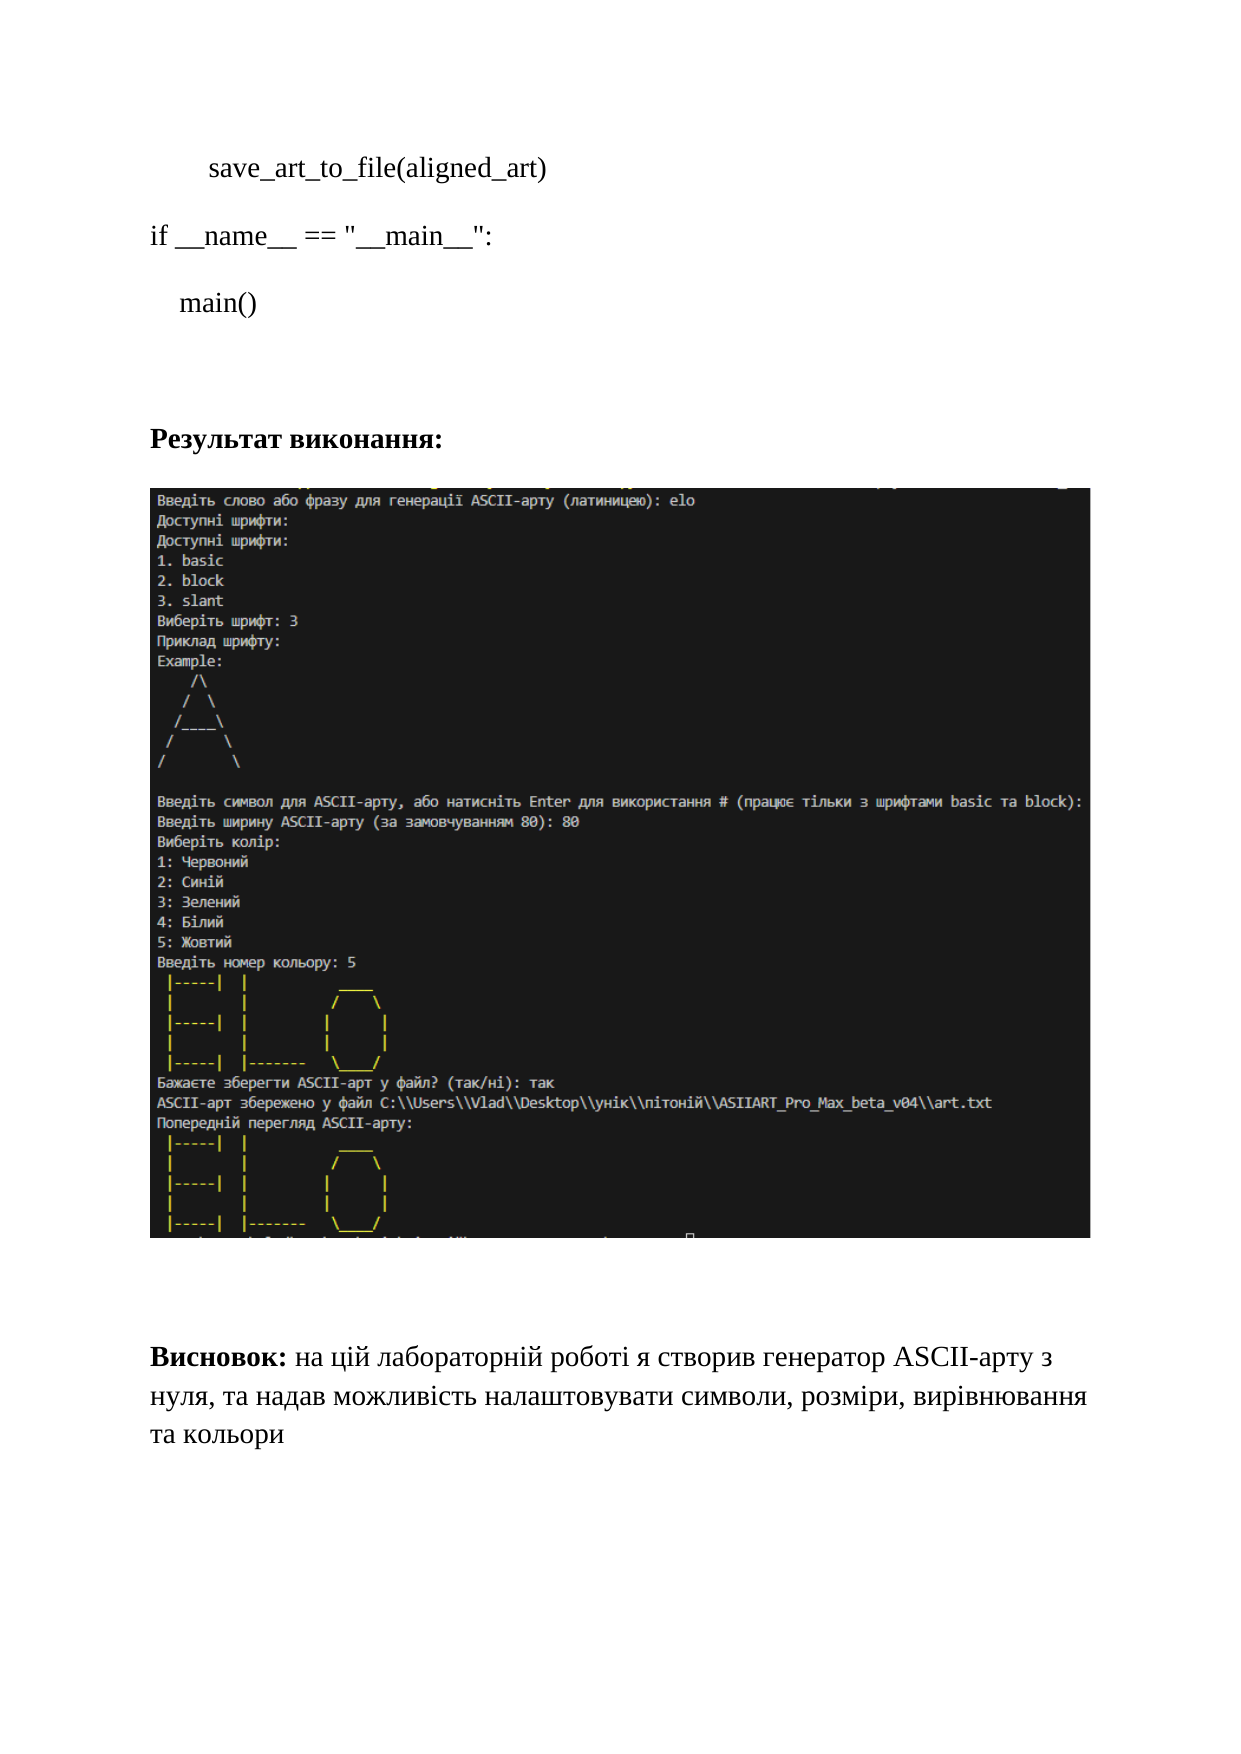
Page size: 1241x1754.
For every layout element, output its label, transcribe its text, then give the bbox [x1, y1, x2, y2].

text save_art_to_file(aligned_art) [150, 150, 1090, 183]
text Висновок: на цій лабораторній роботі я створив генератор ASCII-арту з нуля, та надав можливість налаштовувати символи, розміри, вирівнювання та кольори [150, 1339, 1090, 1450]
text Результат виконання: [150, 421, 1090, 454]
text main() [150, 285, 1090, 319]
picture [150, 488, 1091, 1238]
text if __name__ == "__main__": [150, 218, 1090, 251]
